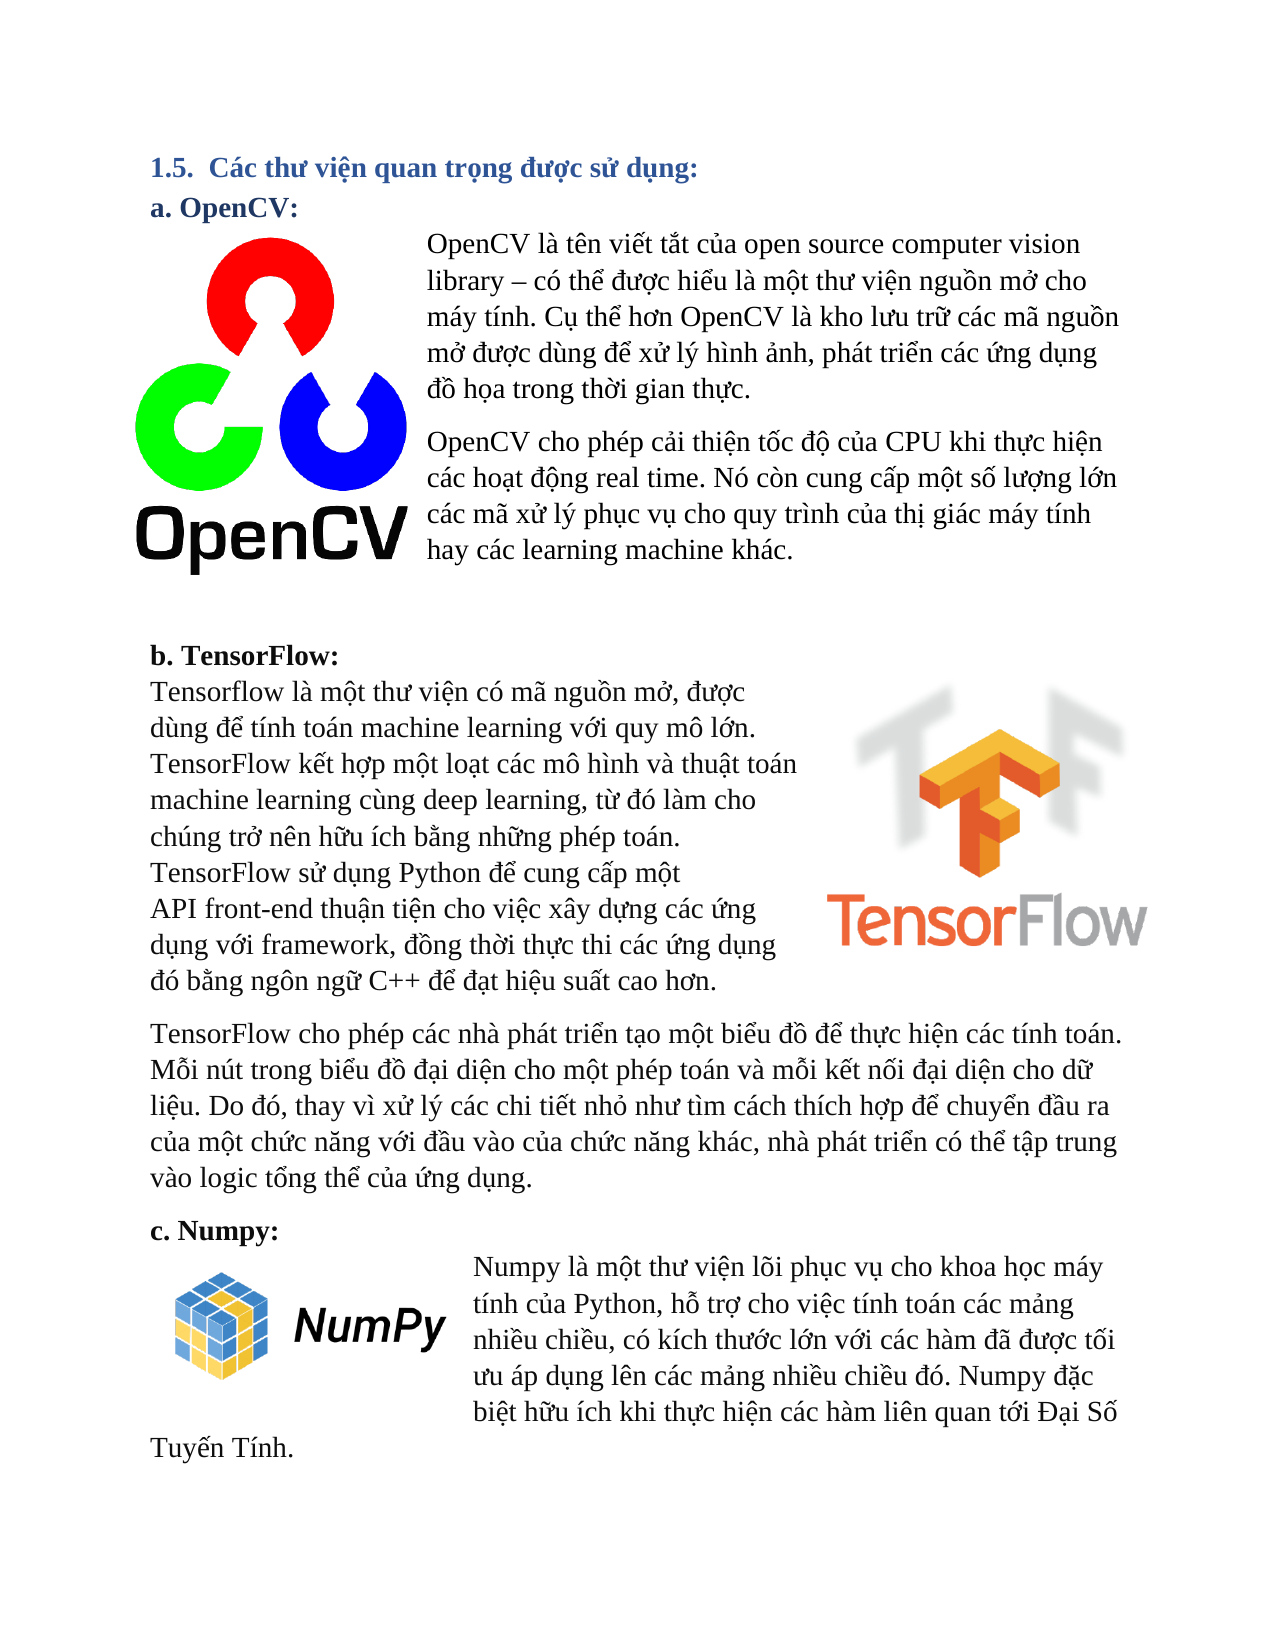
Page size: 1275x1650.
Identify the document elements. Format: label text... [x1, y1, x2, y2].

text OpenCV là tên viết tắt của open source computer vision library – có thể được hiểu là một thư viện nguồn mở cho máy tính. Cụ thể hơn OpenCV là kho lưu trữ các mã nguồn mở được dùng để xử lý hình ảnh, phát triển các ứng dụng đồ họa trong thời gian thực. [150, 226, 1125, 404]
picture [821, 676, 1153, 952]
subtitle 1.5. Các thư viện quan trọng được sử dụng: [150, 150, 1125, 183]
subtitle a. OpenCV: [150, 190, 1125, 224]
text TensorFlow cho phép các nhà phát triển tạo một biểu đồ để thực hiện các tính toán. Mỗi nút trong biểu đồ đại diện cho một phép toán và mỗi kết nối đại diện cho dữ liệu. Do đó, thay vì xử lý các chi tiết nhỏ như tìm cách thích hợp để chuyển đầu ra của một chức năng với đầu vào của chức năng khác, nhà phát triển có thể tập trung vào logic tổng thể của ứng dụng. [150, 1016, 1125, 1194]
text OpenCV cho phép cải thiện tốc độ của CPU khi thực hiện các hoạt động real time. Nó còn cung cấp một số lượng lớn các mã xử lý phục vụ cho quy trình của thị giác máy tính hay các learning machine khác. [408, 424, 1125, 566]
picture [150, 1251, 455, 1403]
subtitle b. TensorFlow: [150, 638, 1125, 671]
picture [134, 237, 408, 575]
text Numpy là một thư viện lõi phục vụ cho khoa học máy tính của Python, hỗ trợ cho việc tính toán các mảng nhiều chiều, có kích thước lớn với các hàm đã được tối ưu áp dụng lên các mảng nhiều chiều đó. Numpy đặc biệt hữu ích khi thực hiện các hàm liên quan tới Đại Số Tuyến Tính. [150, 1249, 1125, 1464]
subtitle c. Numpy: [150, 1213, 1125, 1247]
